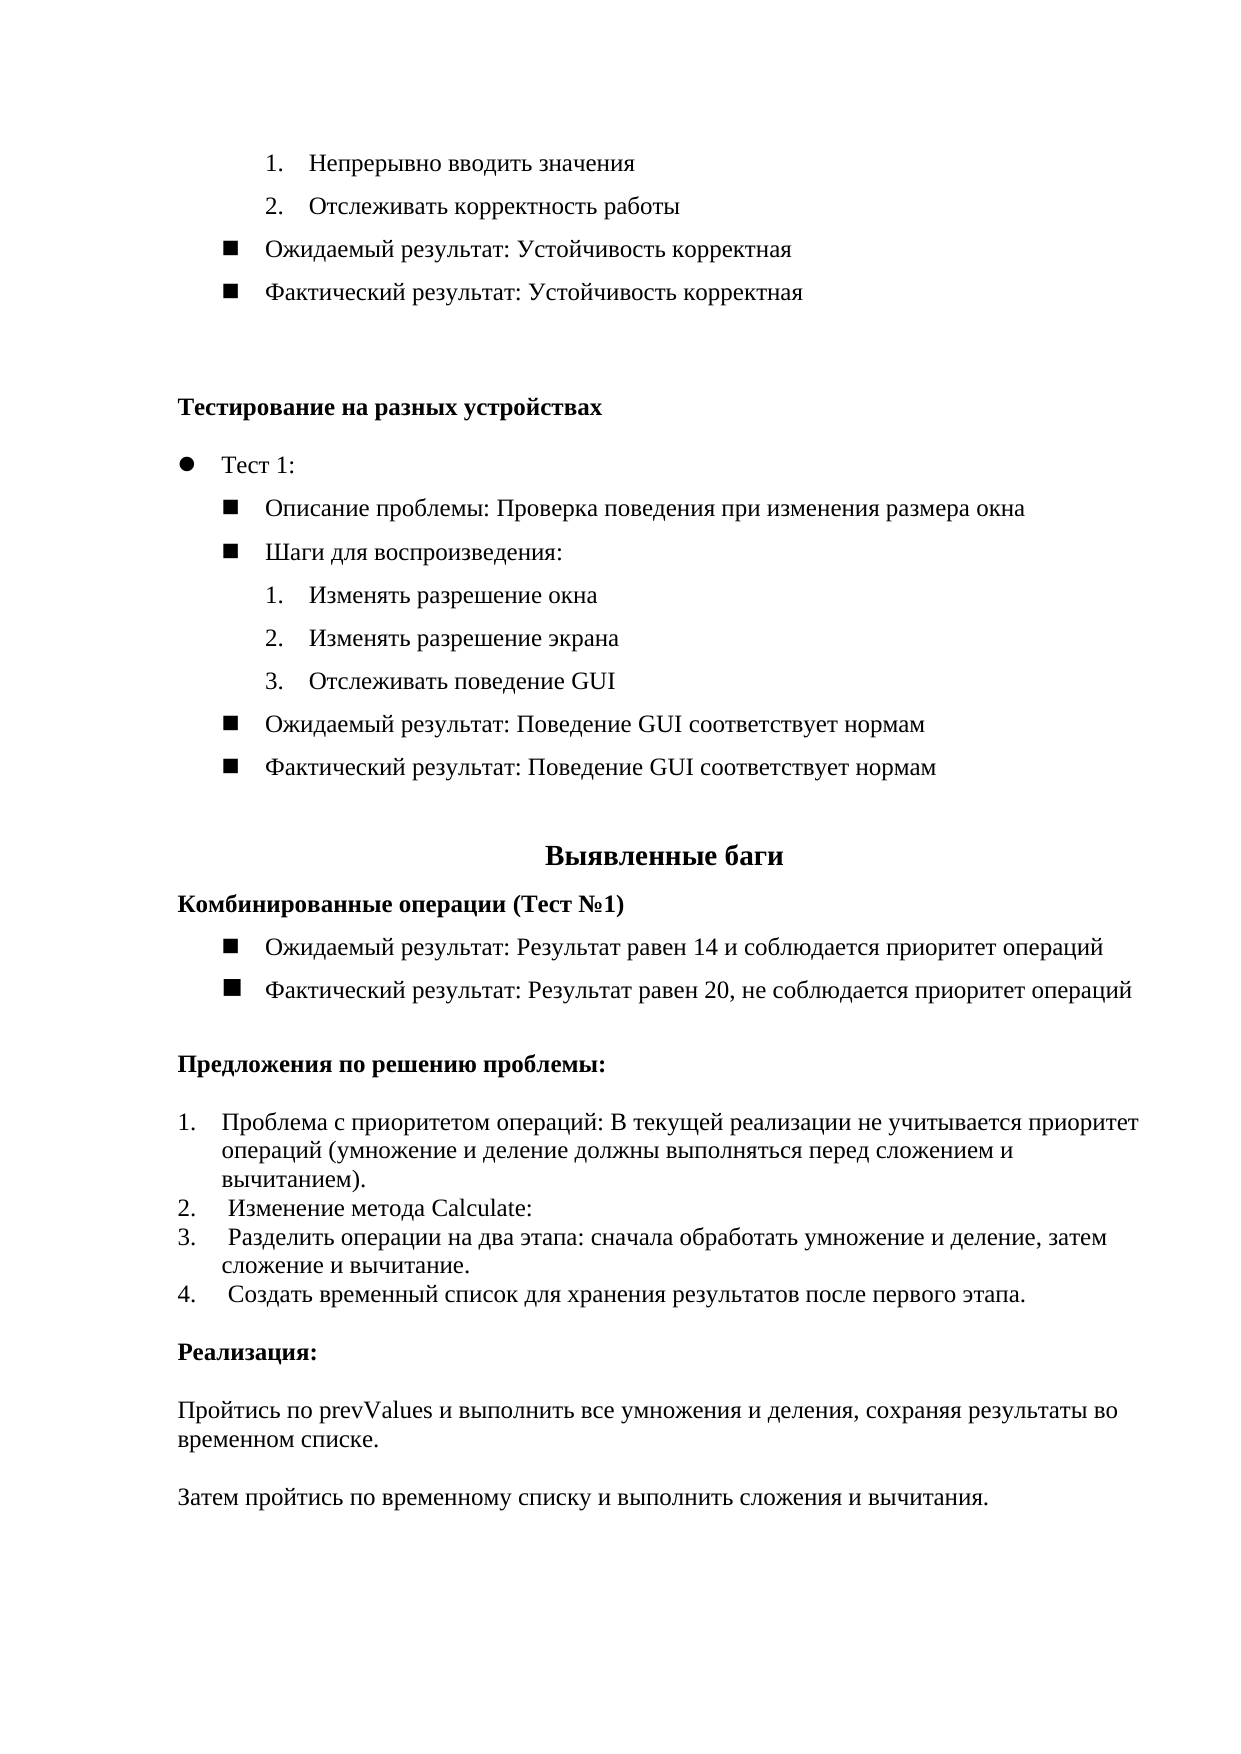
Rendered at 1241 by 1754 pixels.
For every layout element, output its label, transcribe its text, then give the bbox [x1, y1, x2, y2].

list Фактический результат: Результат равен 20, не соблюдается приоритет операций [221, 975, 1152, 1005]
list Непрерывно вводить значения [265, 148, 1152, 176]
list Выявленные баги [177, 838, 1152, 872]
list Изменение метода Calculate: [177, 1193, 1152, 1222]
list Тест 1: [177, 450, 1152, 479]
list Отслеживать корректность работы [265, 191, 1152, 219]
list Ожидаемый результат: Устойчивость корректная [221, 234, 1152, 263]
list Предложения по решению проблемы: [177, 1049, 1152, 1077]
list Тестирование на разных устройствах [177, 392, 1152, 421]
list Шаги для воспроизведения: [221, 537, 1152, 565]
list Ожидаемый результат: Результат равен 14 и соблюдается приоритет операций [221, 932, 1152, 961]
list Комбинированные операции (Тест №1) [177, 889, 1152, 917]
list Изменять разрешение окна [265, 580, 1152, 608]
list Отслеживать поведение GUI [265, 666, 1152, 695]
list Ожидаемый результат: Поведение GUI соответствует нормам [221, 709, 1152, 738]
list Проблема с приоритетом операций: В текущей реализации не учитывается приоритет операций (умножение и деление должны выполняться перед сложением и вычитанием). [177, 1107, 1152, 1193]
list Создать временный список для хранения результатов после первого этапа. [177, 1279, 1152, 1308]
list Пройтись по prevValues и выполнить все умножения и деления, сохраняя результаты во временном списке. [177, 1395, 1152, 1452]
list Фактический результат: Устойчивость корректная [221, 277, 1152, 306]
list Разделить операции на два этапа: сначала обработать умножение и деление, затем сложение и вычитание. [177, 1222, 1152, 1279]
list Реализация: [177, 1337, 1152, 1366]
list Затем пройтись по временному списку и выполнить сложения и вычитания. [177, 1482, 1152, 1510]
list Описание проблемы: Проверка поведения при изменения размера окна [221, 493, 1152, 522]
list Изменять разрешение экрана [265, 623, 1152, 652]
list Фактический результат: Поведение GUI соответствует нормам [221, 752, 1152, 781]
